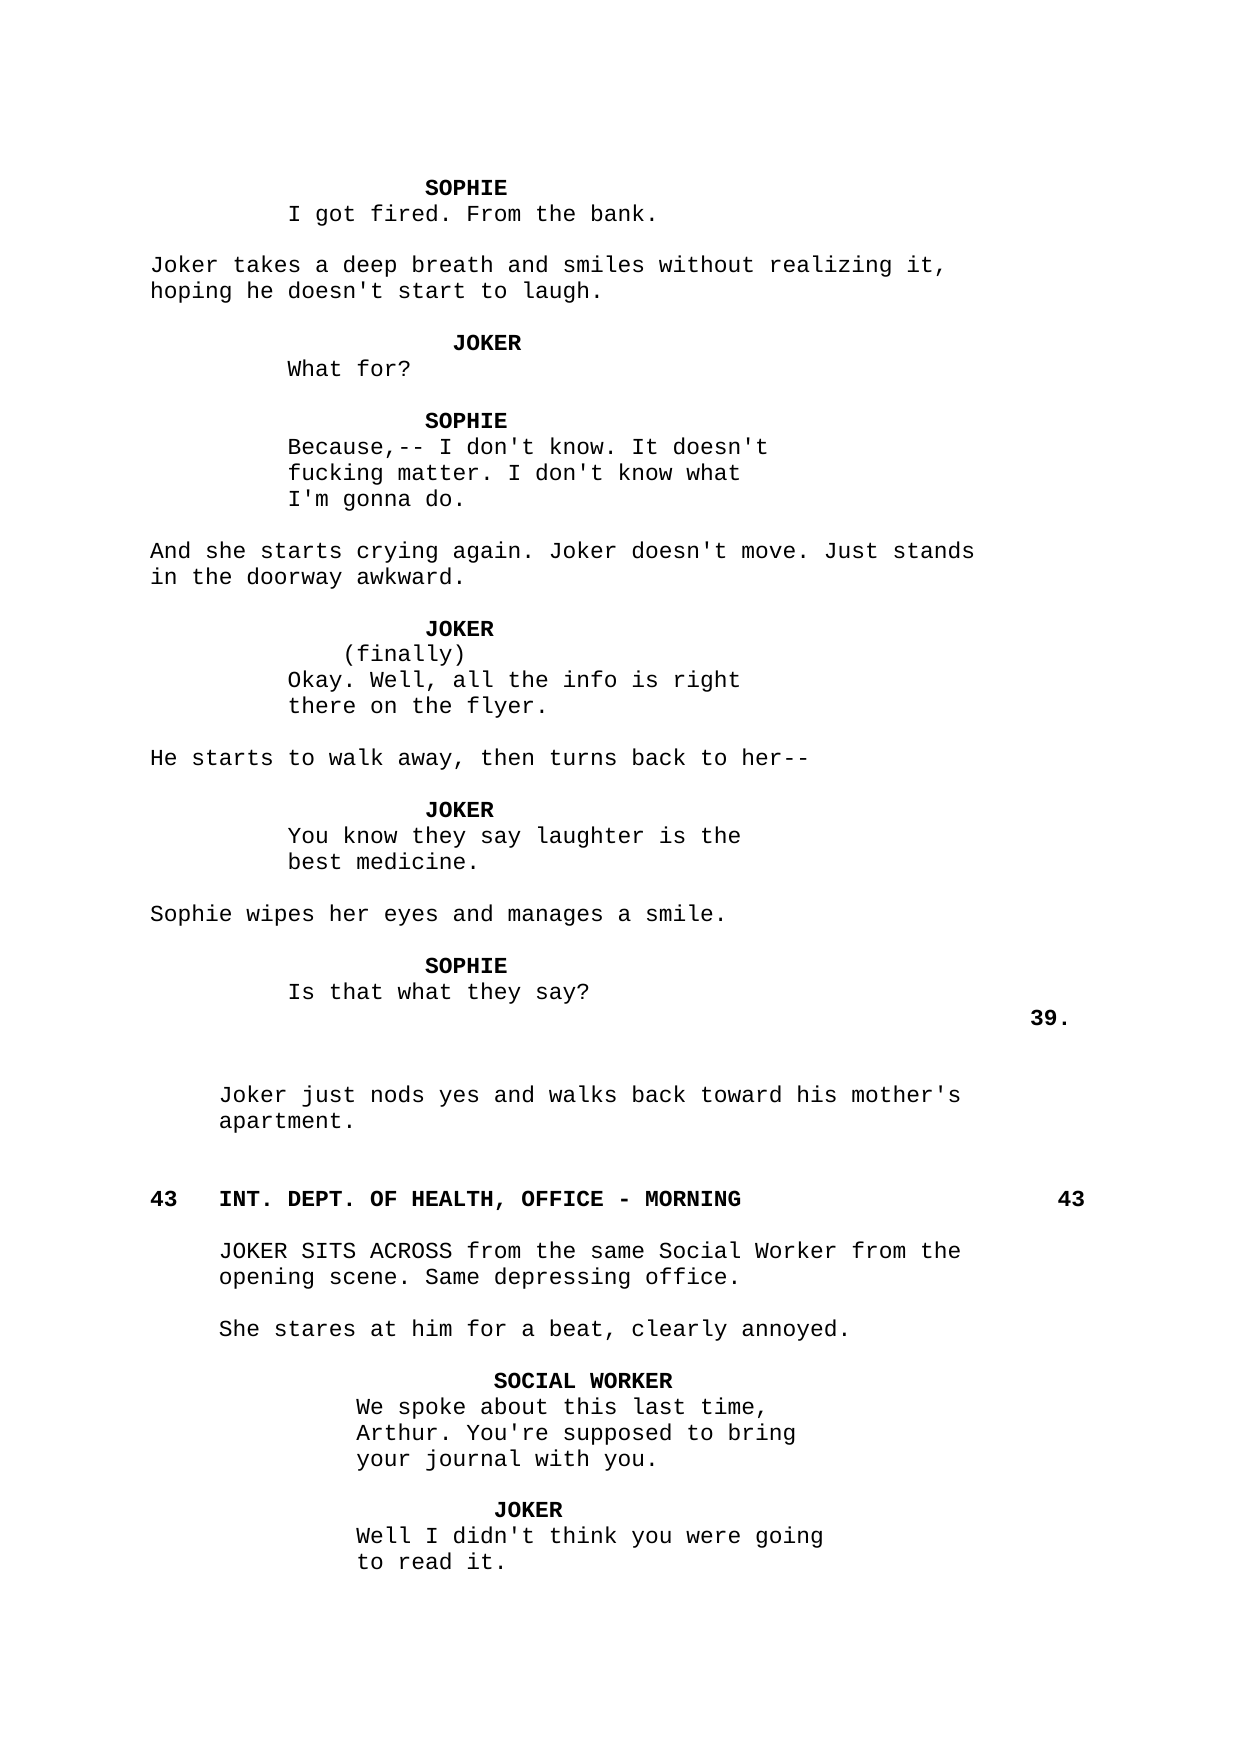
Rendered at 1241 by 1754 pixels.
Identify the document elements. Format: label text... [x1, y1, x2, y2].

text Because,-- I don't know. It doesn't [150, 435, 1090, 461]
text Joker takes a deep breath and smiles without realizing it, [150, 254, 1090, 280]
text JOKER SITS ACROSS from the same Social Worker from the [150, 1239, 1090, 1265]
text SOPHIE [150, 954, 1090, 980]
text SOPHIE [150, 409, 1090, 435]
text Joker just nods yes and walks back toward his mother's [150, 1084, 1090, 1110]
text 43 INT. DEPT. OF HEALTH, OFFICE - MORNING 43 [150, 1187, 1090, 1213]
text JOKER [150, 1499, 1090, 1525]
text I'm gonna do. [150, 487, 1090, 513]
text there on the flyer. [150, 695, 1090, 721]
text What for? [150, 357, 1090, 383]
text SOPHIE [150, 176, 1090, 202]
text fucking matter. I don't know what [150, 461, 1090, 487]
text in the doorway awkward. [150, 565, 1090, 591]
text You know they say laughter is the [150, 824, 1090, 850]
text Sophie wipes her eyes and manages a smile. [150, 902, 1090, 928]
text We spoke about this last time, [150, 1395, 1090, 1421]
text best medicine. [150, 850, 1090, 876]
text to read it. [150, 1551, 1090, 1577]
text hoping he doesn't start to laugh. [150, 280, 1090, 306]
text He starts to walk away, then turns back to her-- [150, 747, 1090, 772]
text JOKER [150, 332, 1090, 357]
text JOKER [150, 617, 1090, 643]
text 39. [150, 1006, 1090, 1032]
text apartment. [150, 1110, 1090, 1136]
text opening scene. Same depressing office. [150, 1265, 1090, 1291]
text JOKER [150, 798, 1090, 824]
text I got fired. From the bank. [150, 202, 1090, 228]
text Well I didn't think you were going [150, 1525, 1090, 1551]
text And she starts crying again. Joker doesn't move. Just stands [150, 539, 1090, 565]
text your journal with you. [150, 1447, 1090, 1473]
text She stares at him for a beat, clearly annoyed. [150, 1317, 1090, 1343]
text (finally) [150, 643, 1090, 669]
text SOCIAL WORKER [150, 1369, 1090, 1395]
text Okay. Well, all the info is right [150, 669, 1090, 695]
text Arthur. You're supposed to bring [150, 1421, 1090, 1447]
text Is that what they say? [150, 980, 1090, 1006]
